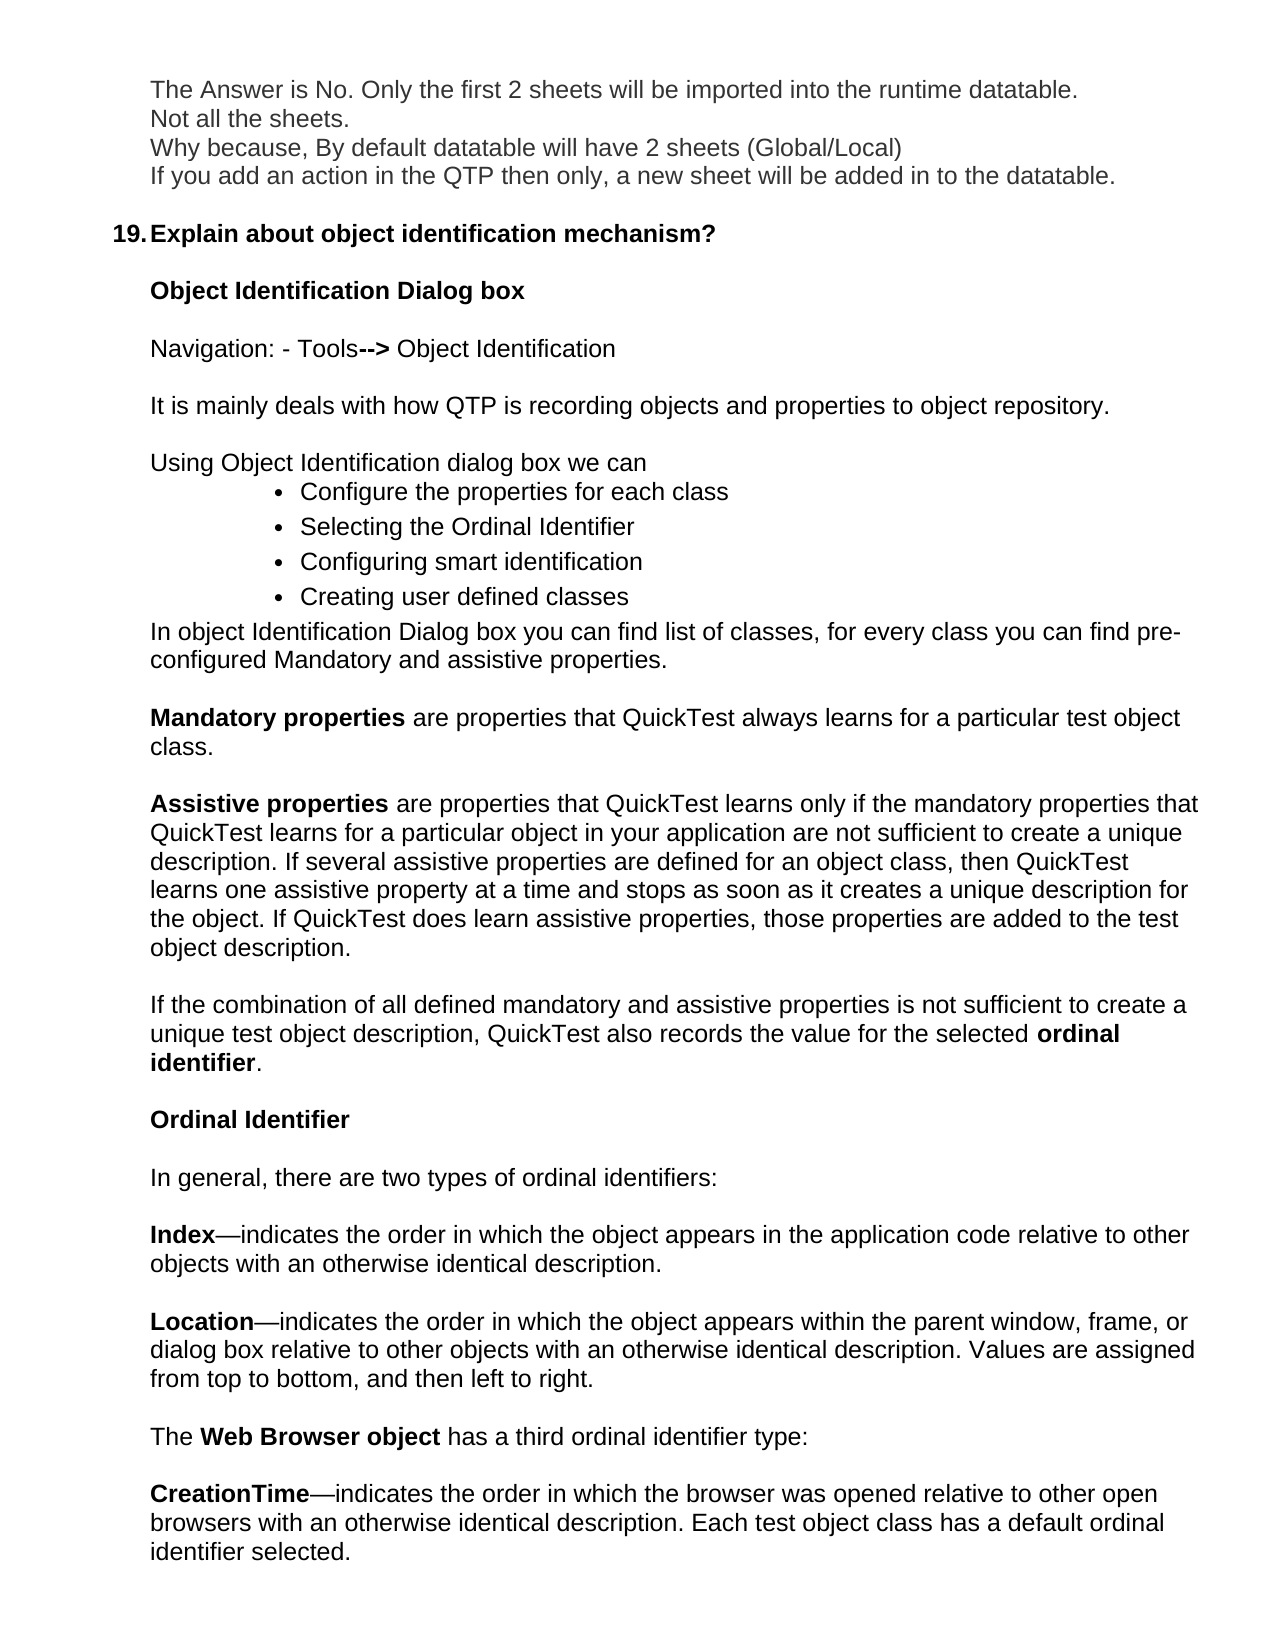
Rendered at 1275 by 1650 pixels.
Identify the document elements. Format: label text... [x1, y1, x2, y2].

list Configuring smart identification [275, 547, 1200, 576]
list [150, 75, 1200, 190]
list Explain about object identification mechanism? [112, 219, 1200, 247]
text Using Object Identification dialog box we can [150, 448, 1200, 477]
list Configure the properties for each class [275, 477, 1200, 506]
list Selecting the Ordinal Identifier [275, 512, 1200, 541]
text Object Identification Dialog box Navigation: - Tools--> Object Identification It is mainly deals with how QTP is recording objects and properties to object repository. [150, 276, 1200, 448]
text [150, 617, 1200, 1566]
list Creating user defined classes [275, 582, 1200, 611]
